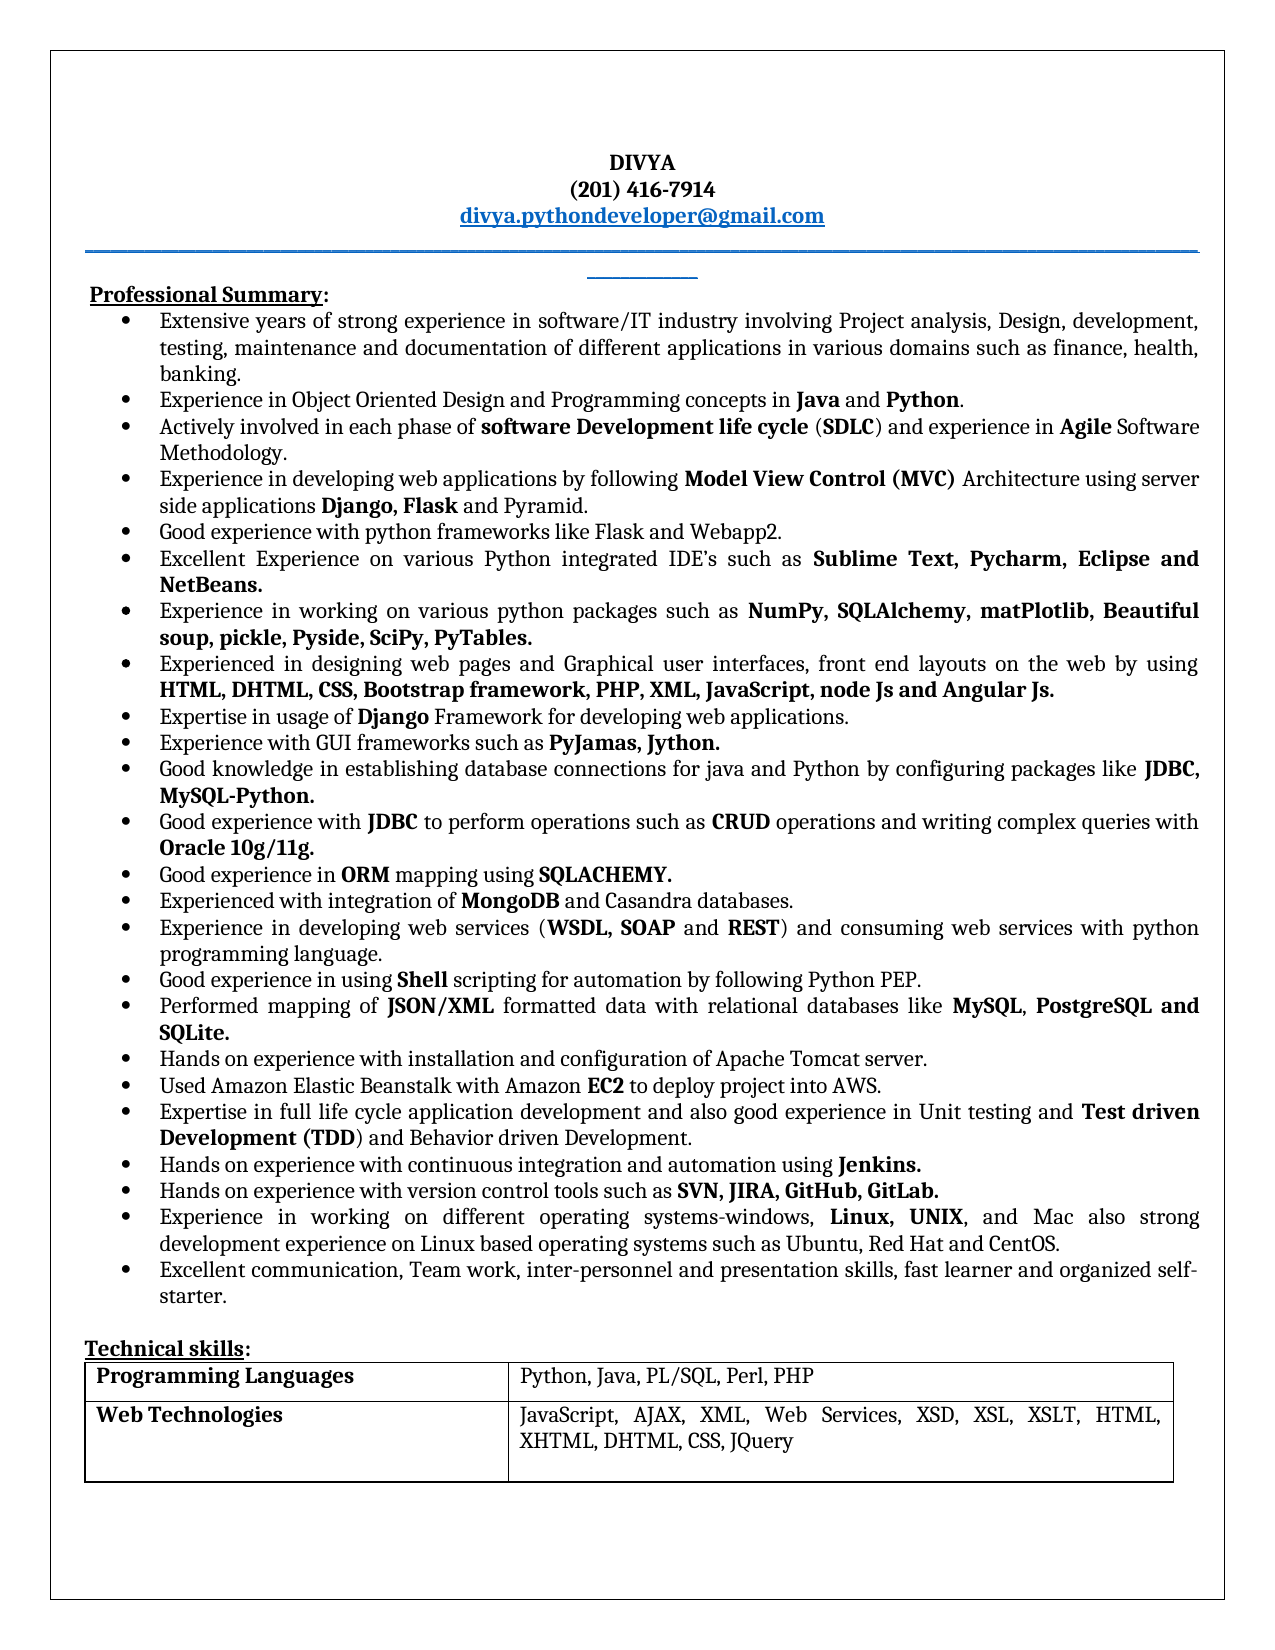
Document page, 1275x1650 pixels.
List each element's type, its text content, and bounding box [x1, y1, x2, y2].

list Expertise in usage of Django Framework for developing web applications. [122, 703, 1200, 730]
list Experience in working on different operating systems-windows, Linux, UNIX, and Mac also strong development experience on Linux based operating systems such as Ubuntu, Red Hat and CentOS. [122, 1204, 1200, 1257]
list Good experience in using Shell scripting for automation by following Python PEP. [122, 967, 1200, 993]
list Good experience in ORM mapping using SQLACHEMY. [122, 862, 1200, 888]
list Actively involved in each phase of software Development life cycle (SDLC) and experience in Agile Software Methodology. [122, 413, 1200, 466]
list Hands on experience with installation and configuration of Apache Tomcat server. [122, 1046, 1200, 1072]
table_header Programming Languages [86, 1363, 508, 1401]
text (201) 416-7914 [84, 176, 1200, 203]
list Extensive years of strong experience in software/IT industry involving Project analysis, Design, development, testing, maintenance and documentation of different applications in various domains such as finance, health, banking. [122, 308, 1200, 387]
table_cell Web Technologies [86, 1402, 508, 1481]
list Experienced with integration of MongoDB and Casandra databases. [122, 888, 1200, 914]
list Good experience with JDBC to perform operations such as CRUD operations and writing complex queries with Oracle 10g/11g. [122, 809, 1200, 862]
list Experience in working on various python packages such as NumPy, SQLAlchemy, matPlotlib, Beautiful soup, pickle, Pyside, SciPy, PyTables. [122, 598, 1200, 651]
table_cell JavaScript, AJAX, XML, Web Services, XSD, XSL, XSLT, HTML, XHTML, DHTML, CSS, JQuery [509, 1402, 1173, 1481]
list Hands on experience with version control tools such as SVN, JIRA, GitHub, GitLab. [122, 1178, 1200, 1204]
list Experienced in designing web pages and Graphical user interfaces, front end layouts on the web by using HTML, DHTML, CSS, Bootstrap framework, PHP, XML, JavaScript, node Js and Angular Js. [122, 651, 1200, 703]
list Good knowledge in establishing database connections for java and Python by configuring packages like JDBC, MySQL-Python. [122, 756, 1200, 809]
text Professional Summary: [84, 282, 1200, 308]
text divya.pythondeveloper@gmail.com [84, 203, 1200, 229]
list Experience in Object Oriented Design and Programming concepts in Java and Python. [122, 387, 1200, 413]
list Used Amazon Elastic Beanstalk with Amazon EC2 to deploy project into AWS. [122, 1072, 1200, 1099]
list Performed mapping of JSON/XML formatted data with relational databases like MySQL, PostgreSQL and SQLite. [122, 993, 1200, 1046]
list Experience in developing web applications by following Model View Control (MVC) Architecture using server side applications Django, Flask and Pyramid. [122, 466, 1200, 519]
text DIVYA [84, 150, 1200, 176]
list Hands on experience with continuous integration and automation using Jenkins. [122, 1151, 1200, 1178]
list Experience in developing web services (WSDL, SOAP and REST) and consuming web services with python programming language. [122, 914, 1200, 967]
text ________________________________________________________________________________________________________________________________________________ [84, 229, 1200, 282]
list Experience with GUI frameworks such as PyJamas, Jython. [122, 730, 1200, 756]
list Good experience with python frameworks like Flask and Webapp2. [122, 519, 1200, 545]
text Technical skills: [84, 1336, 1200, 1362]
list Expertise in full life cycle application development and also good experience in Unit testing and Test driven Development (TDD) and Behavior driven Development. [122, 1099, 1200, 1151]
table_header Python, Java, PL/SQL, Perl, PHP [509, 1363, 1173, 1401]
list Excellent communication, Team work, inter-personnel and presentation skills, fast learner and organized self-starter. [122, 1257, 1200, 1309]
list Excellent Experience on various Python integrated IDE’s such as Sublime Text, Pycharm, Eclipse and NetBeans. [122, 545, 1200, 598]
